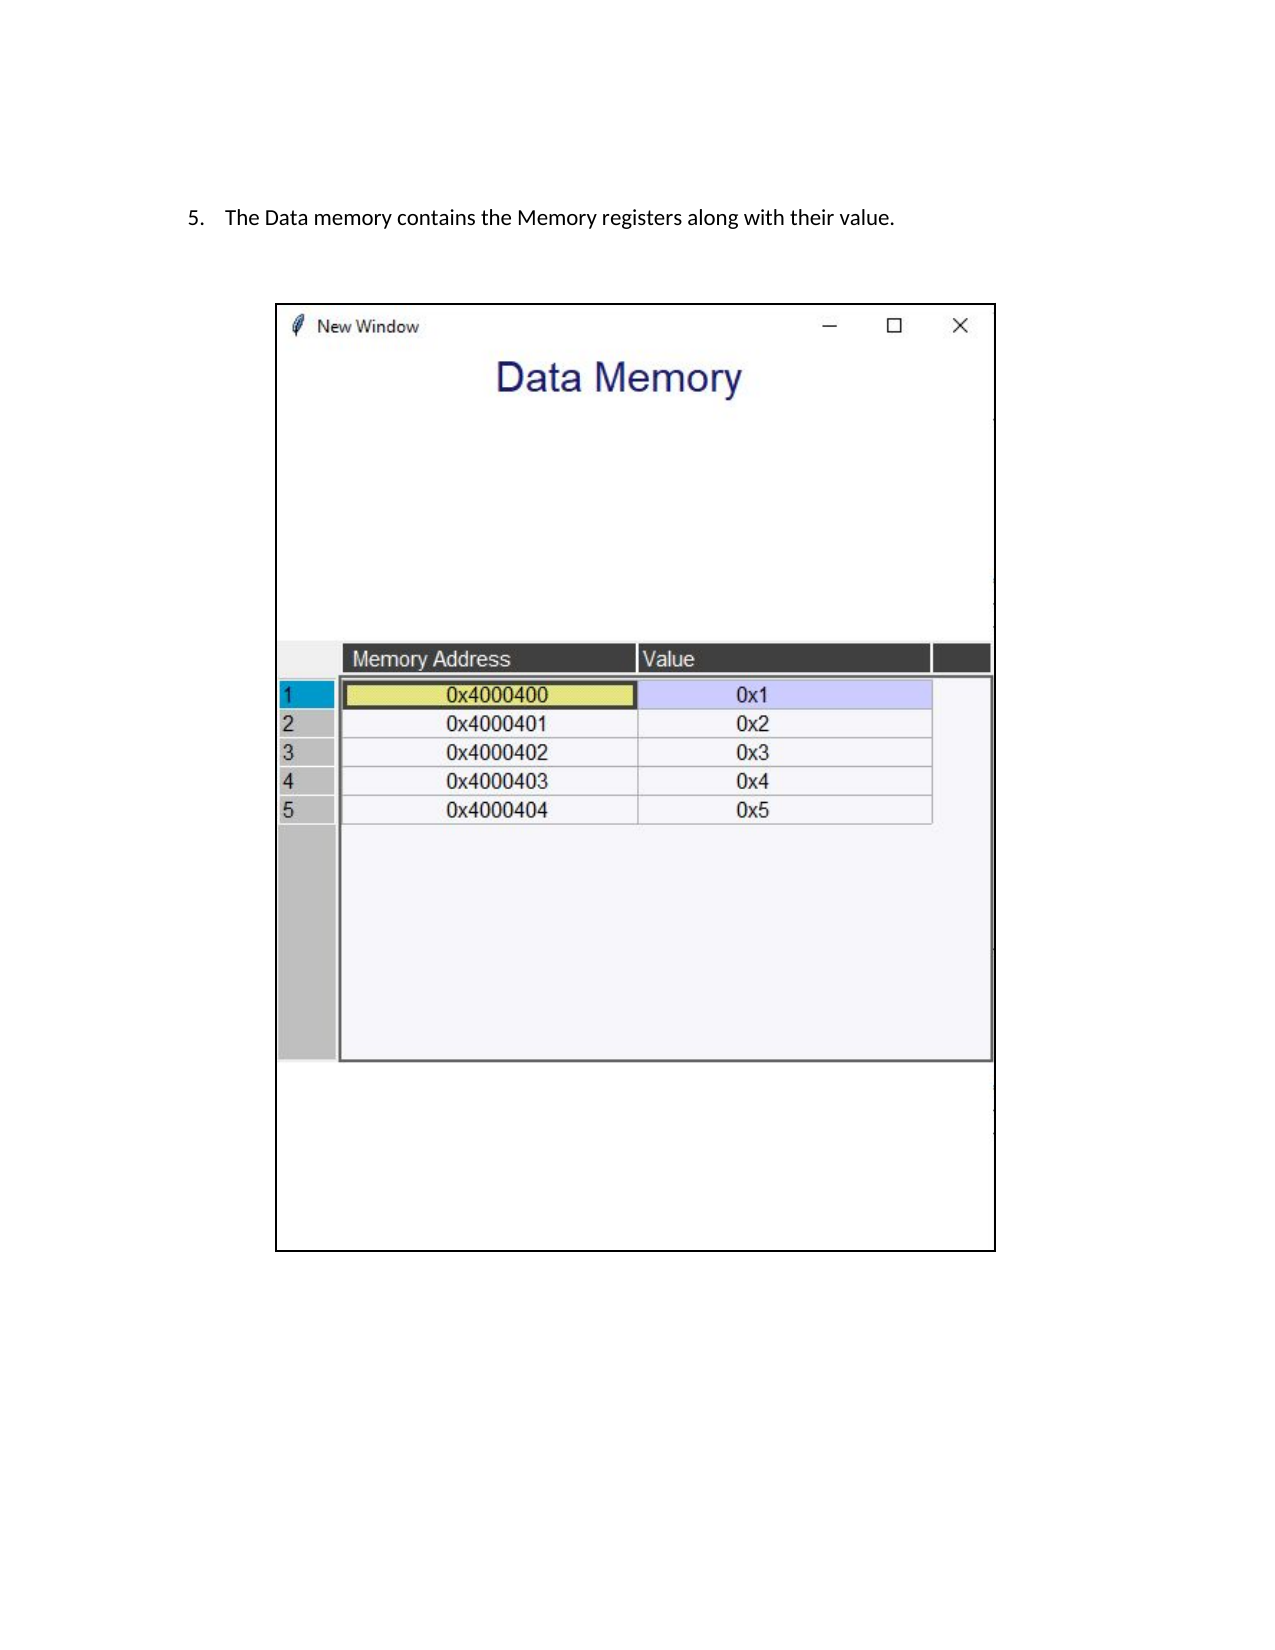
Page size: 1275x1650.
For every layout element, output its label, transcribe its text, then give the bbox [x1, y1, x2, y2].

picture [277, 305, 994, 1250]
list The Data memory contains the Memory registers along with their value. [187, 203, 1125, 231]
